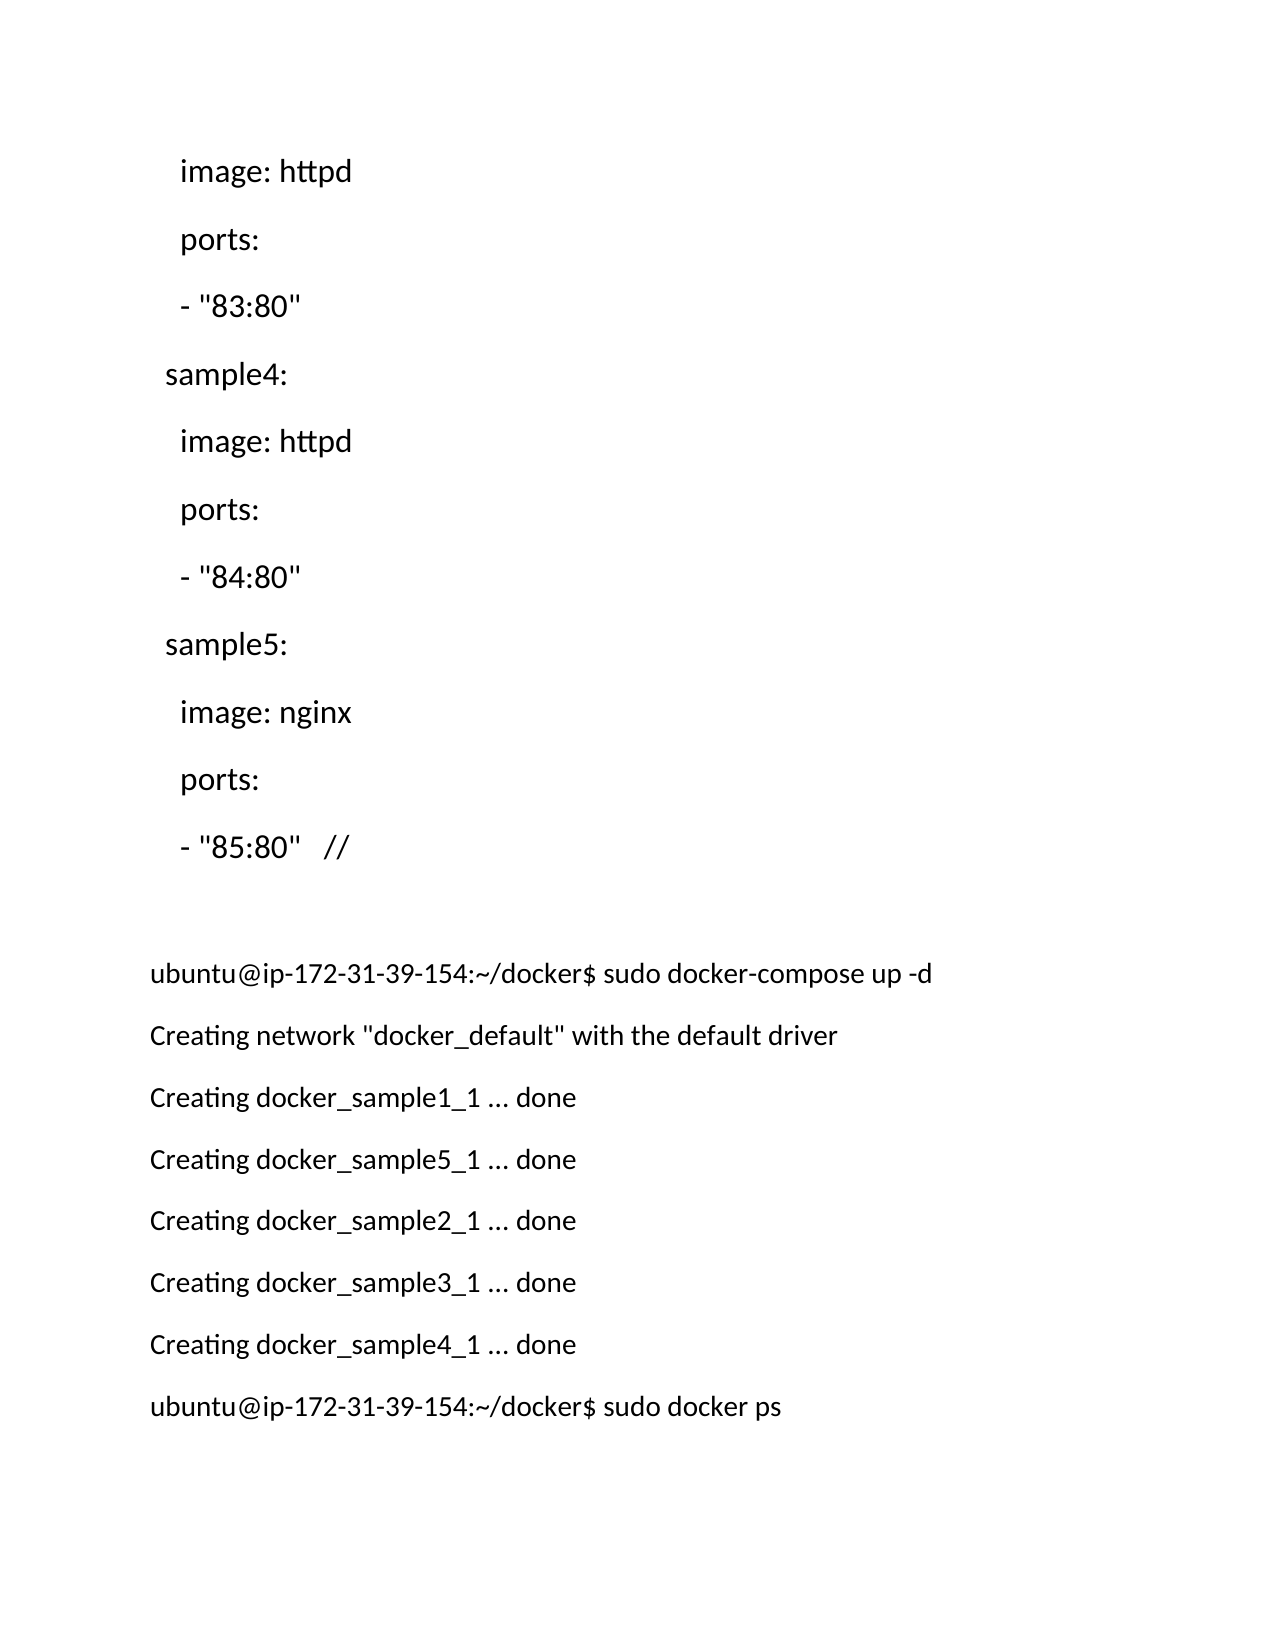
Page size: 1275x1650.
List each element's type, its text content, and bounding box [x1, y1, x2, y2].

text image: httpd [150, 150, 1125, 191]
text - "85:80" // [150, 826, 1125, 867]
text sample5: [150, 623, 1125, 664]
text sample4: [150, 353, 1125, 393]
text ubuntu@ip-172-31-39-154:~/docker$ sudo docker-compose up -d [150, 955, 1125, 991]
text Creating network "docker_default" with the default driver [150, 1017, 1125, 1053]
text image: httpd [150, 420, 1125, 461]
text - "83:80" [150, 285, 1125, 326]
text image: nginx [150, 691, 1125, 732]
text - "84:80" [150, 556, 1125, 596]
text ports: [150, 488, 1125, 529]
text Creating docker_sample3_1 ... done [150, 1264, 1125, 1300]
text Creating docker_sample4_1 ... done [150, 1326, 1125, 1362]
text ubuntu@ip-172-31-39-154:~/docker$ sudo docker ps [150, 1388, 1125, 1423]
text ports: [150, 758, 1125, 799]
text Creating docker_sample1_1 ... done [150, 1079, 1125, 1114]
text Creating docker_sample2_1 ... done [150, 1202, 1125, 1238]
text Creating docker_sample5_1 ... done [150, 1141, 1125, 1176]
text ports: [150, 218, 1125, 258]
